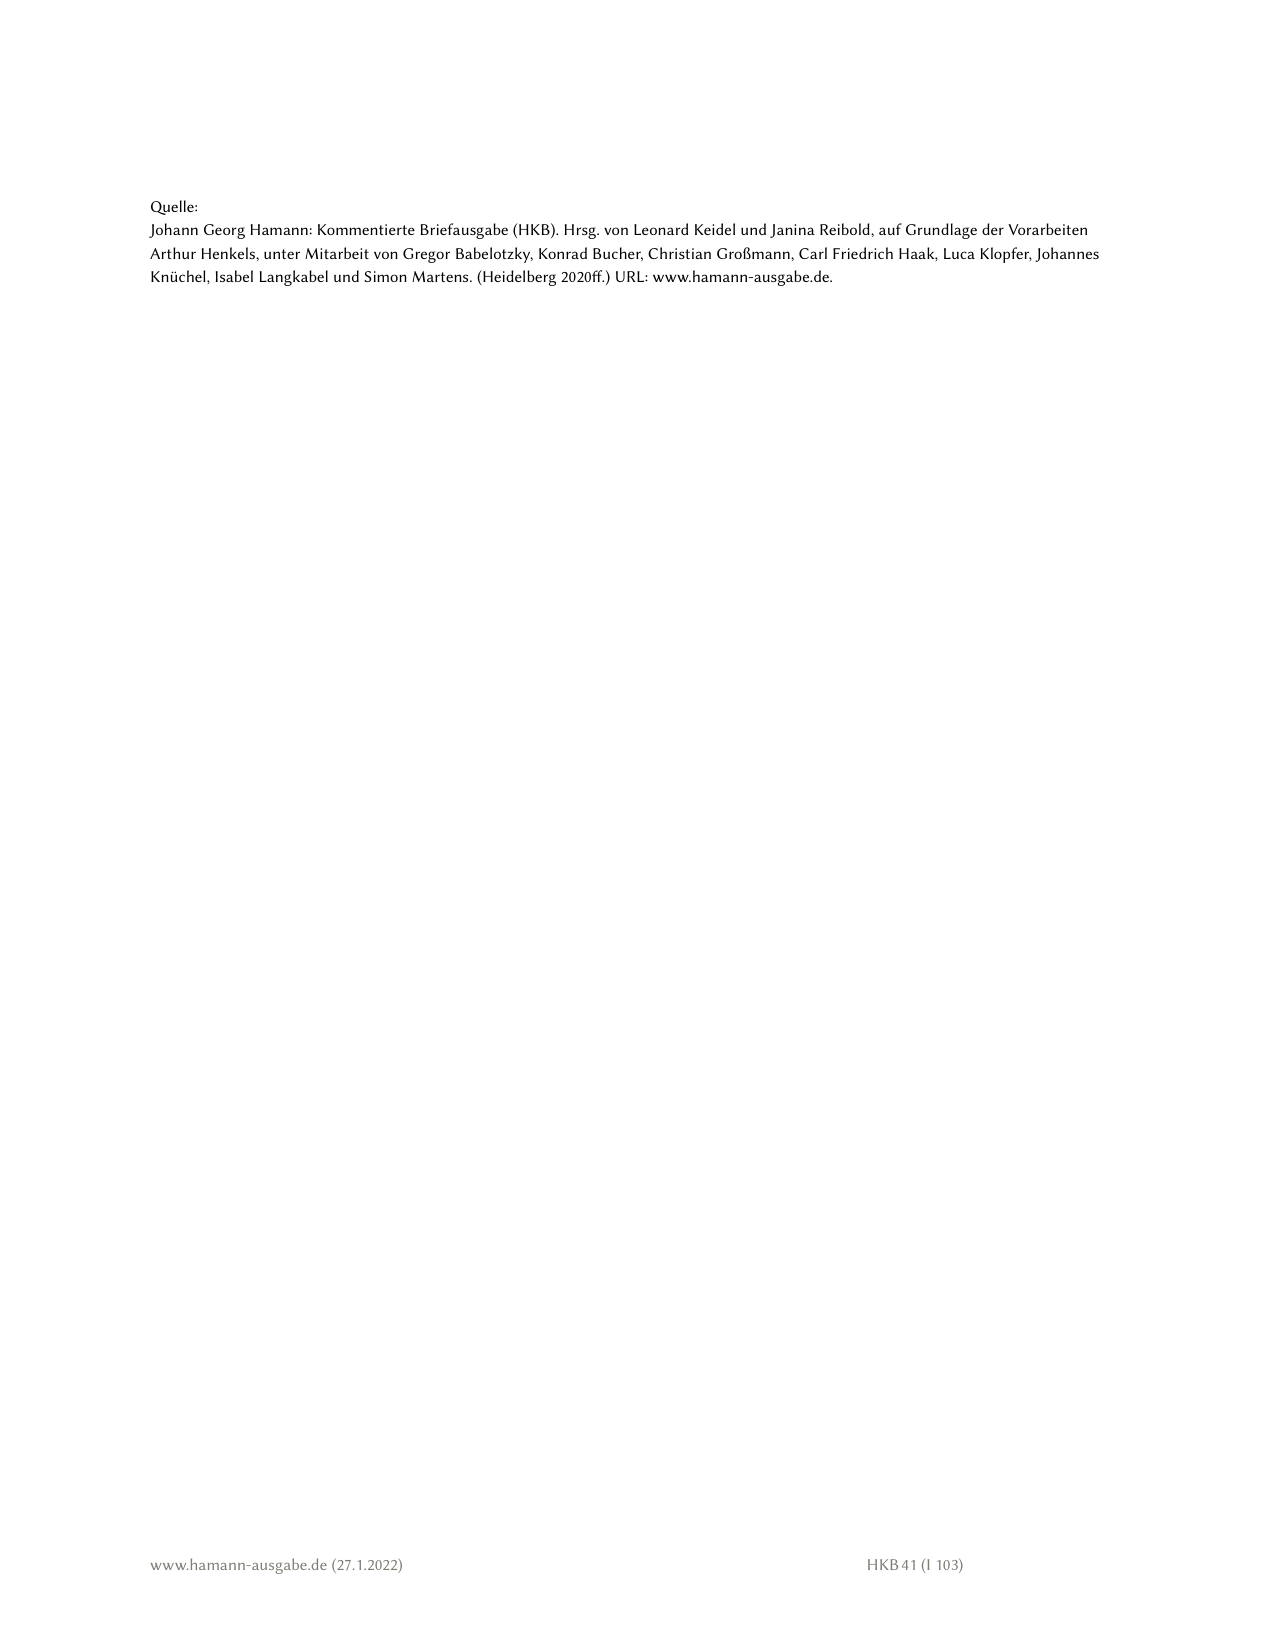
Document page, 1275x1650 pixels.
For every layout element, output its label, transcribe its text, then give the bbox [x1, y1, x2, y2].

text Quelle: Johann Georg Hamann: Kommentierte Briefausgabe (HKB). Hrsg. von Leonard Keidel und Janina Reibold, auf Grundlage der Vorarbeiten Arthur Henkels, unter Mitarbeit von Gregor Babelotzky, Konrad Bucher, Christian Großmann, Carl Friedrich Haak, Luca Klopfer, Johannes Knüchel, Isabel Langkabel und Simon Martens. (Heidelberg 2020ff.) URL: www.hamann-ausgabe.de. [150, 194, 1125, 287]
